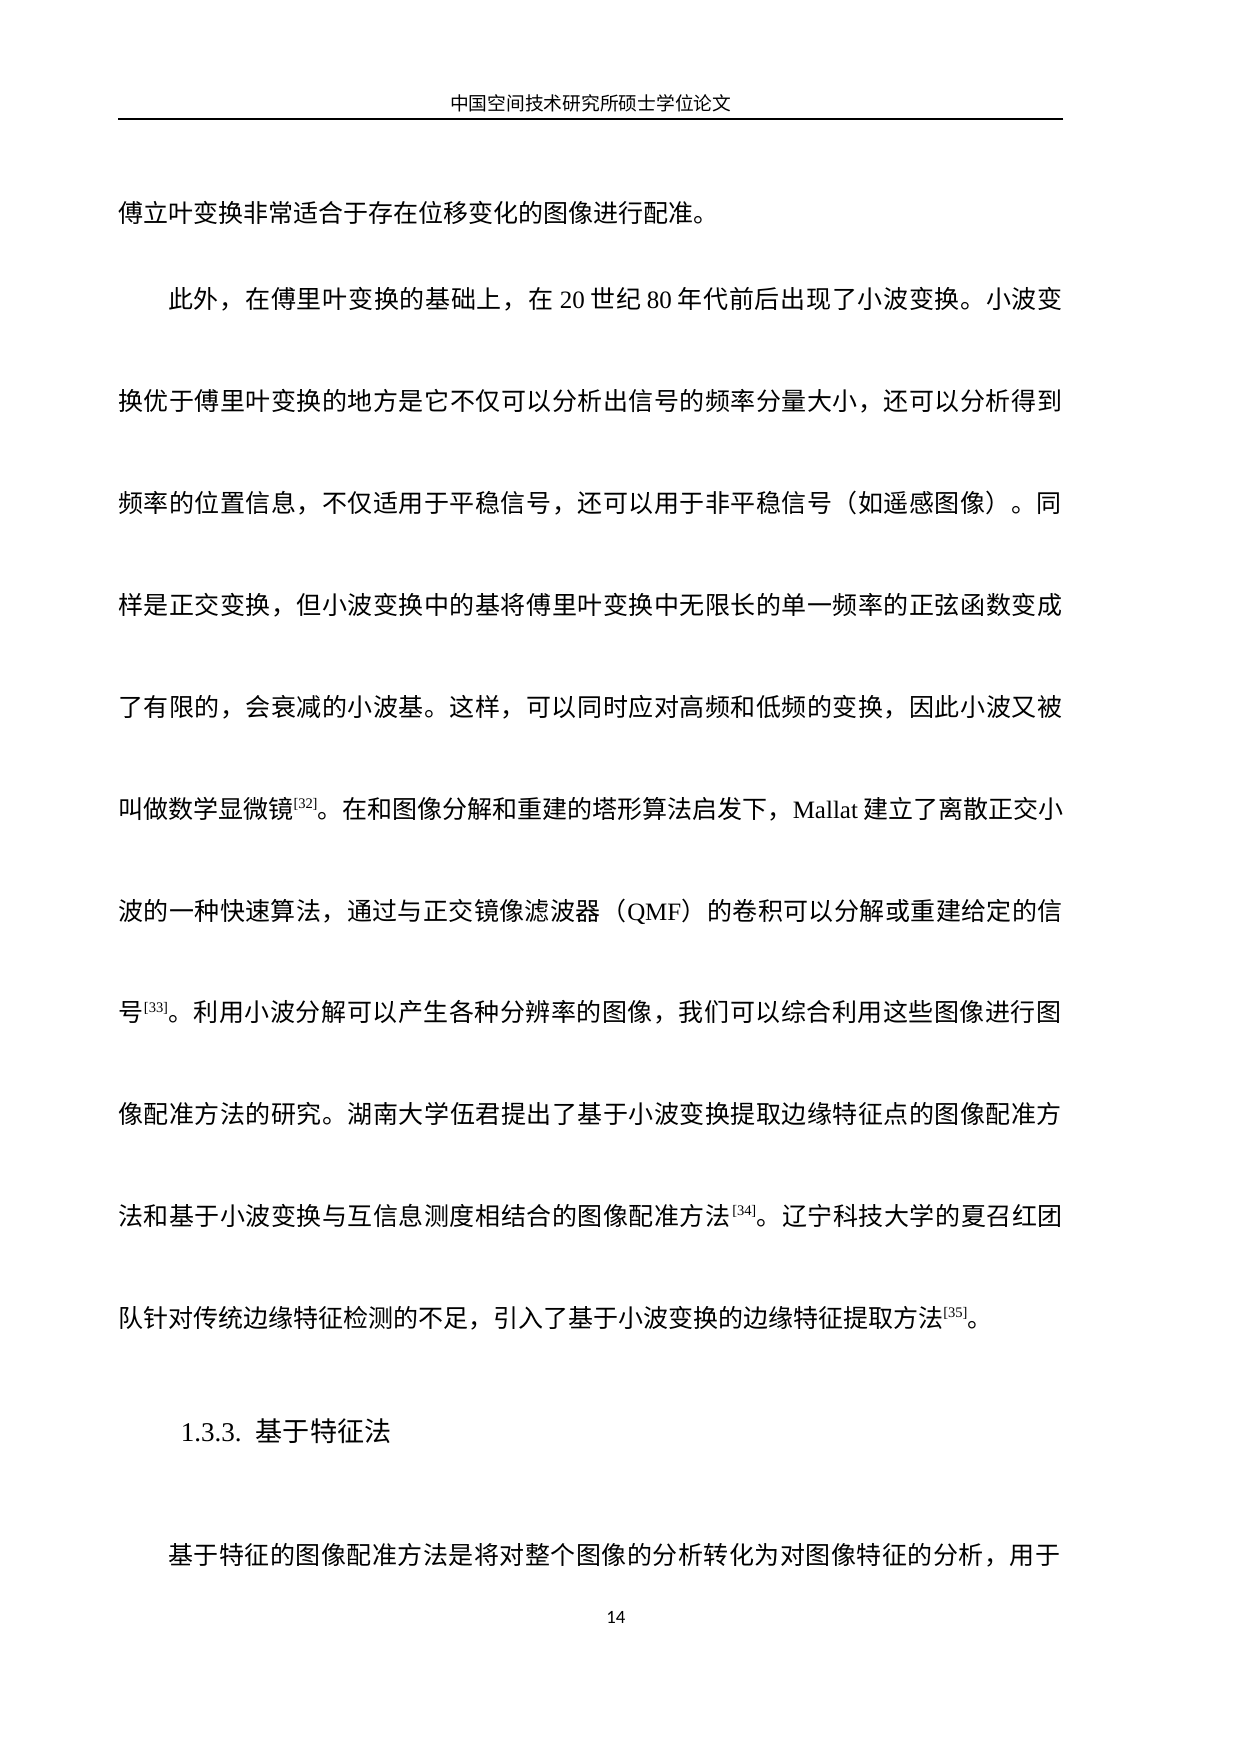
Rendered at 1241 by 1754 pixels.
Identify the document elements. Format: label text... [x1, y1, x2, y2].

subtitle 基于特征法 [181, 1396, 1063, 1464]
text 此外，在傅里叶变换的基础上，在20世纪80年代前后出现了小波变换。小波变换优于傅里叶变换的地方是它不仅可以分析出信号的频率分量大小，还可以分析得到频率的位置信息，不仅适用于平稳信号，还可以用于非平稳信号（如遥感图像）。同样是正交变换，但小波变换中的基将傅里叶变换中无限长的单一频率的正弦函数变成了有限的，会衰减的小波基。这样，可以同时应对高频和低频的变换，因此小波又被叫做数学显微镜[32]。在和图像分解和重建的塔形算法启发下，Mallat建立了离散正交小波的一种快速算法，通过与正交镜像滤波器（QMF）的卷积可以分解或重建给定的信号[33]。利用小波分解可以产生各种分辨率的图像，我们可以综合利用这些图像进行图像配准方法的研究。湖南大学伍君提出了基于小波变换提取边缘特征点的图像配准方法和基于小波变换与互信息测度相结合的图像配准方法[34]。辽宁科技大学的夏召红团队针对传统边缘特征检测的不足，引入了基于小波变换的边缘特征提取方法[35]。 [118, 264, 1063, 1351]
